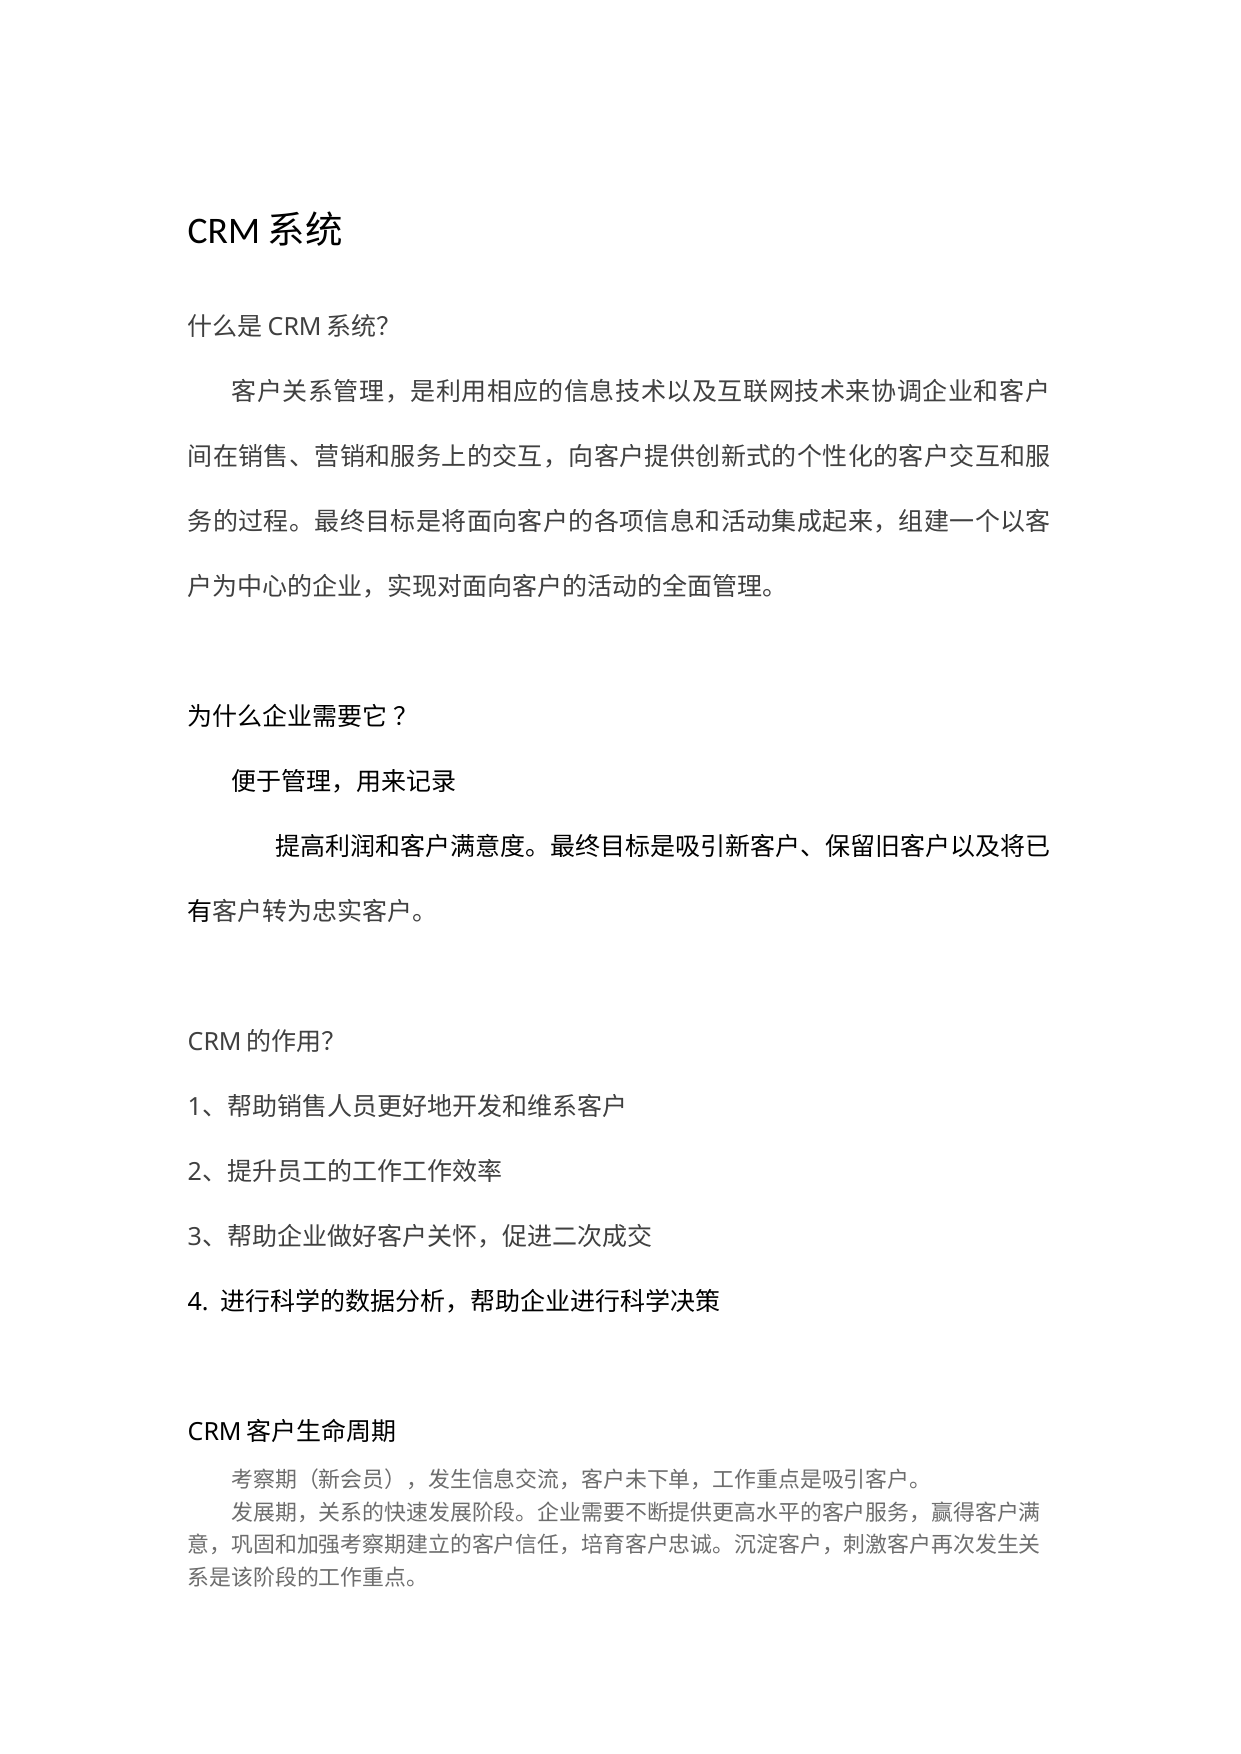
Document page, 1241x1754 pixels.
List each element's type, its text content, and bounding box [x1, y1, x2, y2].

text 提高利润和客户满意度。最终目标是吸引新客户、保留旧客户以及将已有客户转为忠实客户。 [187, 812, 1053, 942]
text 便于管理，用来记录 [187, 747, 1053, 812]
list 帮助企业做好客户关怀，促进二次成交 [187, 1202, 1053, 1267]
text 发展期，关系的快速发展阶段。企业需要不断提供更高水平的客户服务，赢得客户满意，巩固和加强考察期建立的客户信任，培育客户忠诚。沉淀客户，刺激客户再次发生关系是该阶段的工作重点。 [187, 1494, 1053, 1592]
list 帮助销售人员更好地开发和维系客户 [187, 1072, 1053, 1137]
text 客户关系管理，是利用相应的信息技术以及互联网技术来协调企业和客户间在销售、营销和服务上的交互，向客户提供创新式的个性化的客户交互和服务的过程。最终目标是将面向客户的各项信息和活动集成起来，组建一个以客户为中心的企业，实现对面向客户的活动的全面管理。 [187, 357, 1053, 617]
text 什么是CRM系统？ [187, 292, 1053, 357]
text 考察期（新会员），发生信息交流，客户未下单，工作重点是吸引客户。 [187, 1462, 1053, 1494]
text 为什么企业需要它 ？ [187, 682, 1053, 747]
list CRM客户生命周期 [187, 1397, 1053, 1462]
list 进行科学的数据分析，帮助企业进行科学决策 [187, 1267, 1053, 1332]
text CRM的作用？ [187, 1007, 1053, 1072]
list 提升员工的工作工作效率 [187, 1137, 1053, 1202]
text CRM系统 [187, 194, 1053, 259]
